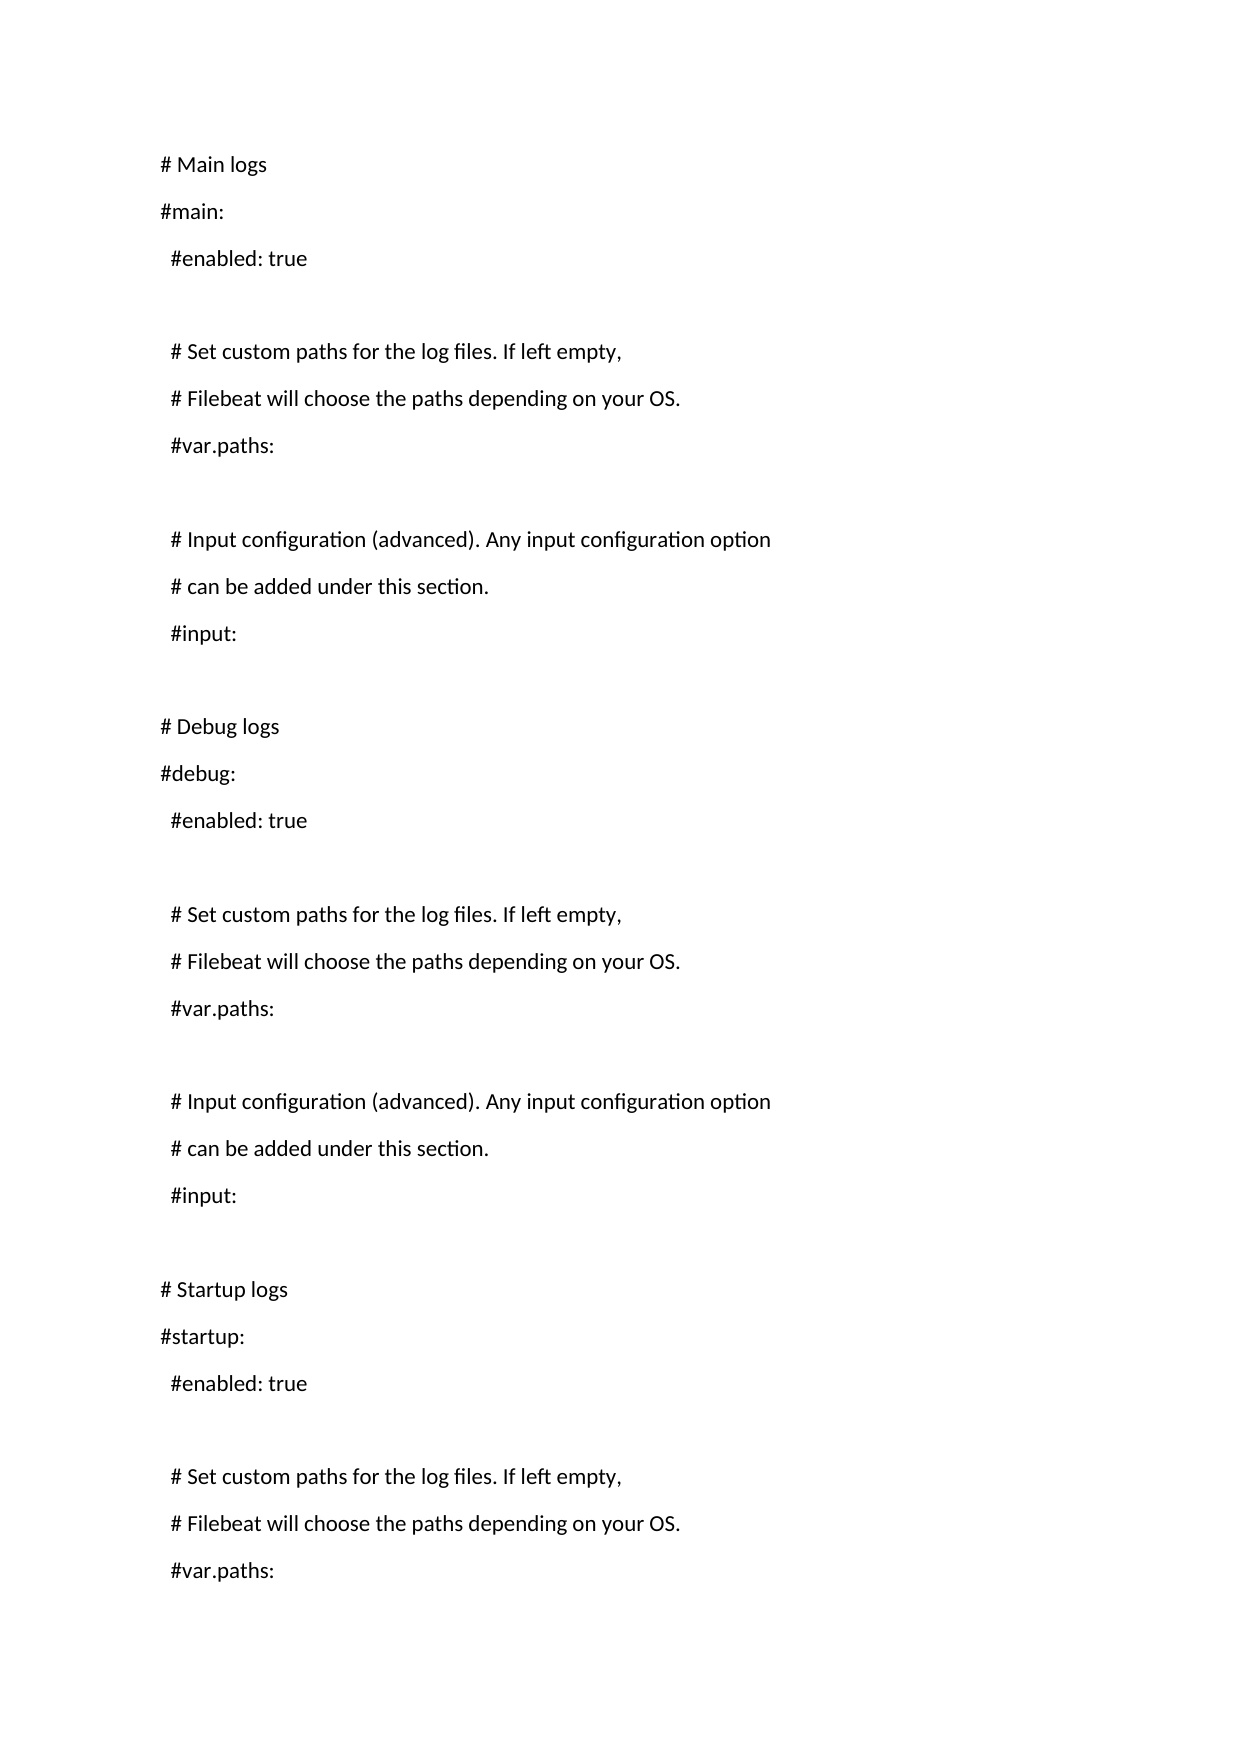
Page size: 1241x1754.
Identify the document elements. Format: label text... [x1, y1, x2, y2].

text #startup: [150, 1322, 1090, 1350]
text #input: [150, 619, 1090, 647]
text #enabled: true [150, 806, 1090, 834]
text # Debug logs [150, 712, 1090, 741]
text # Filebeat will choose the paths depending on your OS. [150, 947, 1090, 975]
text #main: [150, 197, 1090, 225]
text #enabled: true [150, 1369, 1090, 1397]
text # Input configuration (advanced). Any input configuration option [150, 1087, 1090, 1116]
text # Filebeat will choose the paths depending on your OS. [150, 1509, 1090, 1537]
text #input: [150, 1181, 1090, 1209]
text #var.paths: [150, 994, 1090, 1022]
text # can be added under this section. [150, 1134, 1090, 1162]
text # Main logs [150, 150, 1090, 178]
text # Input configuration (advanced). Any input configuration option [150, 525, 1090, 553]
text # Set custom paths for the log files. If left empty, [150, 1462, 1090, 1491]
text # Startup logs [150, 1275, 1090, 1303]
text #debug: [150, 759, 1090, 787]
text #var.paths: [150, 1556, 1090, 1584]
text #enabled: true [150, 244, 1090, 272]
text # can be added under this section. [150, 572, 1090, 600]
text # Set custom paths for the log files. If left empty, [150, 337, 1090, 366]
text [150, 384, 1090, 412]
text #var.paths: [150, 431, 1090, 459]
text # Set custom paths for the log files. If left empty, [150, 900, 1090, 928]
